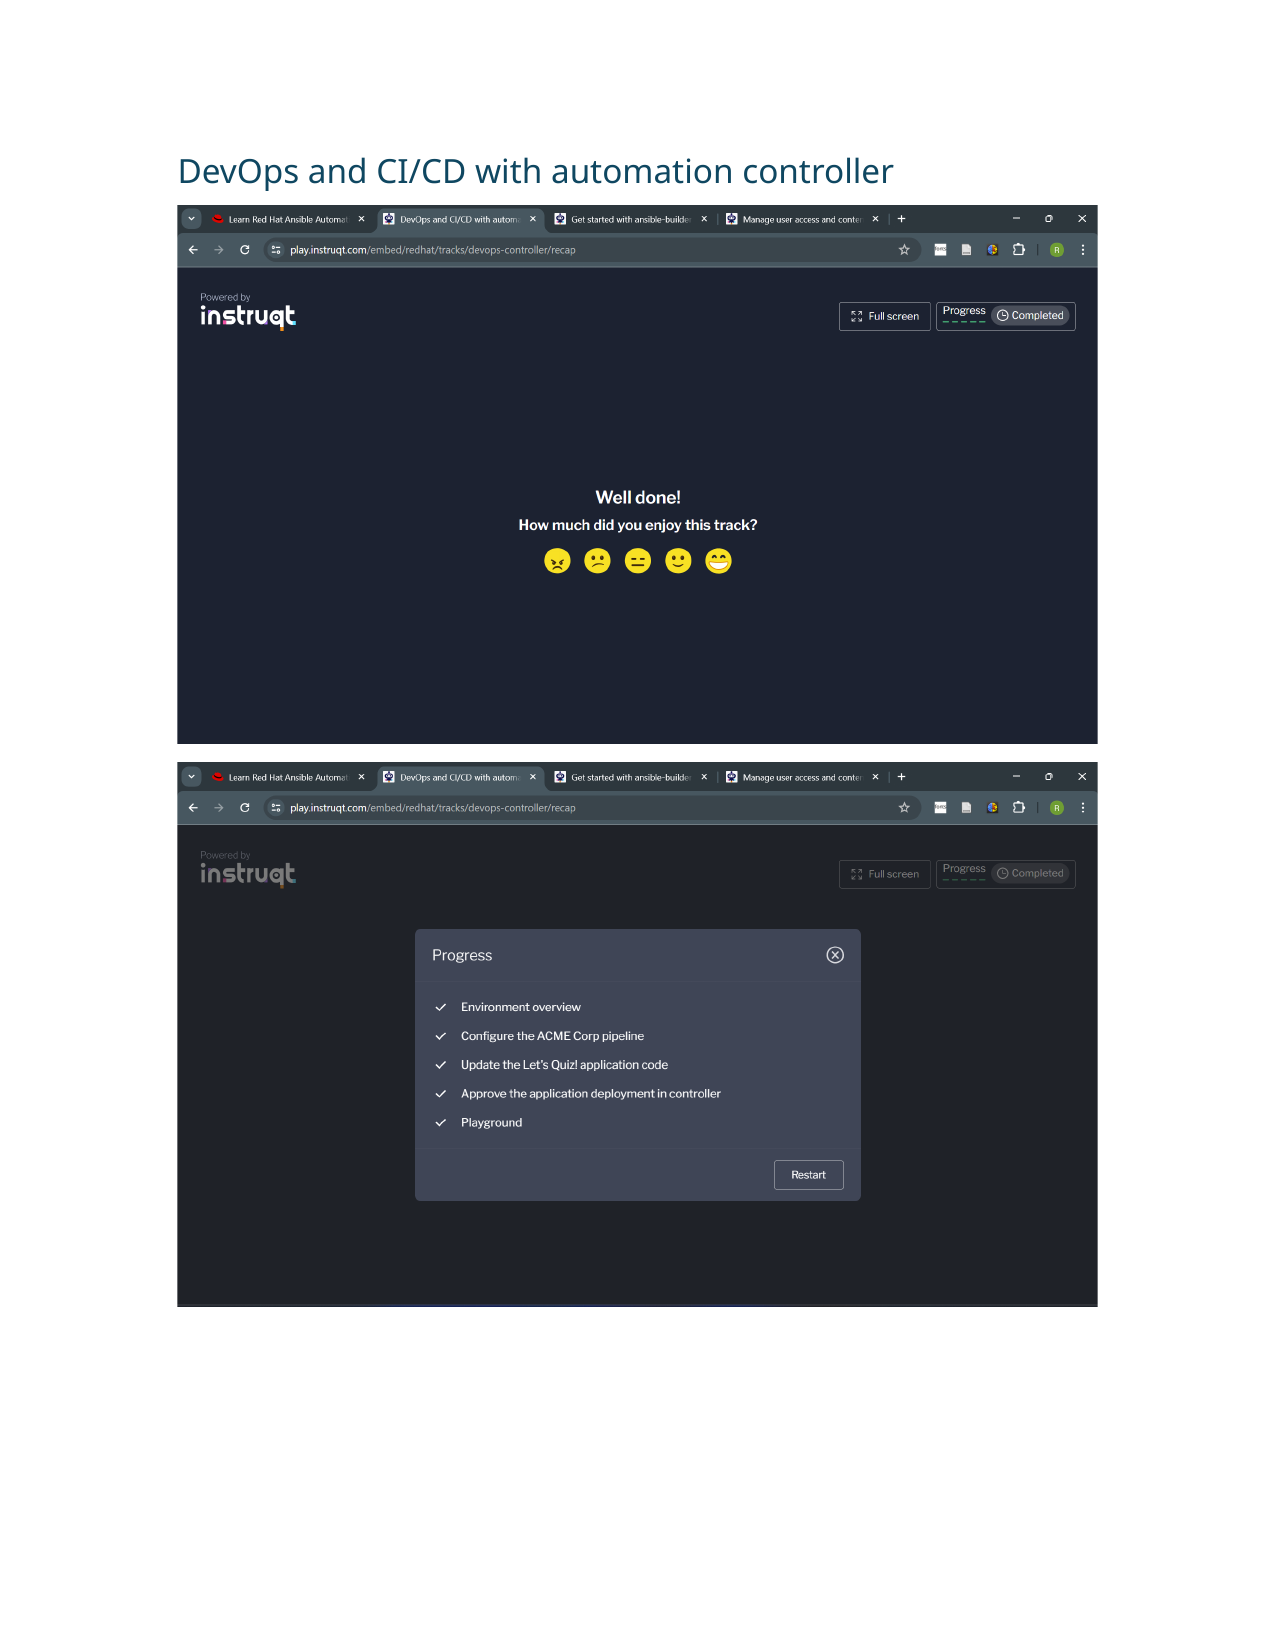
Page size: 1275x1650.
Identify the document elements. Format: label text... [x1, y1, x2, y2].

subtitle DevOps and CI/CD with automation controller [177, 148, 1098, 193]
picture [177, 205, 1098, 744]
picture [177, 762, 1098, 1307]
